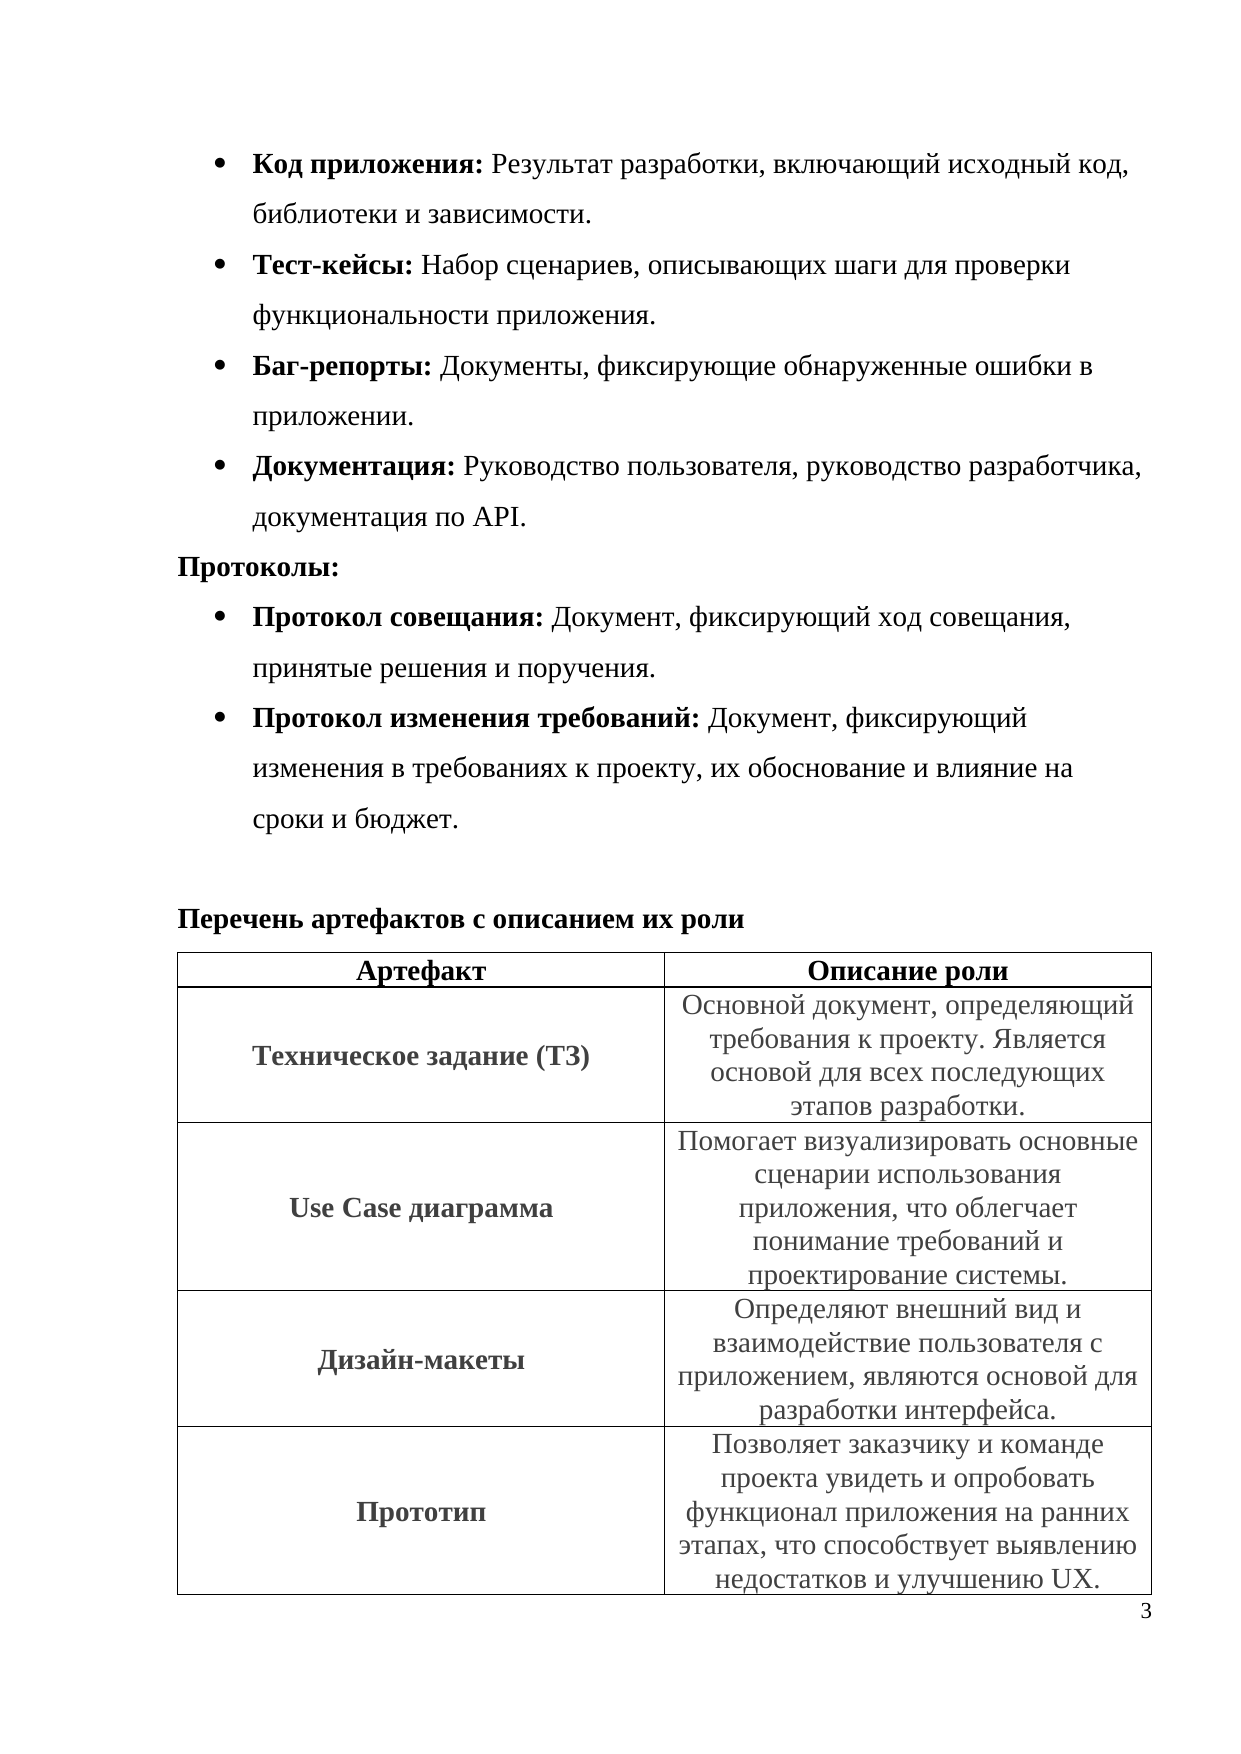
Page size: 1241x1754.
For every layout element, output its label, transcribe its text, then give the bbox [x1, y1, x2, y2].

text Перечень артефактов с описанием их роли [177, 902, 1152, 935]
list Баг-репорты: Документы, фиксирующие обнаруженные ошибки в приложении. [215, 348, 1152, 432]
list Протокол изменения требований: Документ, фиксирующий изменения в требованиях к проекту, их обоснование и влияние на сроки и бюджет. [215, 700, 1152, 834]
list Протокол совещания: Документ, фиксирующий ход совещания, принятые решения и поручения. [215, 599, 1152, 683]
list Документация: Руководство пользователя, руководство разработчика, документация по API. [215, 448, 1152, 532]
list Код приложения: Результат разработки, включающий исходный код, библиотеки и зависимости. [215, 146, 1152, 230]
table_cell Помогает визуализировать основные сценарии использования приложения, что облегчает понимание требований и проектирование системы. [665, 1123, 1151, 1290]
table_cell Дизайн-макеты [178, 1291, 664, 1426]
table_header Описание роли [665, 953, 1151, 986]
table_cell Техническое задание (ТЗ) [178, 988, 664, 1122]
list Тест-кейсы: Набор сценариев, описывающих шаги для проверки функциональности приложения. [215, 247, 1152, 331]
table_cell Use Case диаграмма [178, 1123, 664, 1290]
table_header Артефакт [178, 953, 664, 986]
text Протоколы: [177, 549, 1152, 583]
table_cell Основной документ, определяющий требования к проекту. Является основой для всех последующих этапов разработки. [665, 988, 1151, 1122]
table_cell Определяют внешний вид и взаимодействие пользователя с приложением, являются основой для разработки интерфейса. [665, 1291, 1151, 1426]
table_cell Позволяет заказчику и команде проекта увидеть и опробовать функционал приложения на ранних этапах, что способствует выявлению недостатков и улучшению UX. [665, 1427, 1151, 1594]
table_cell Прототип [178, 1427, 664, 1594]
